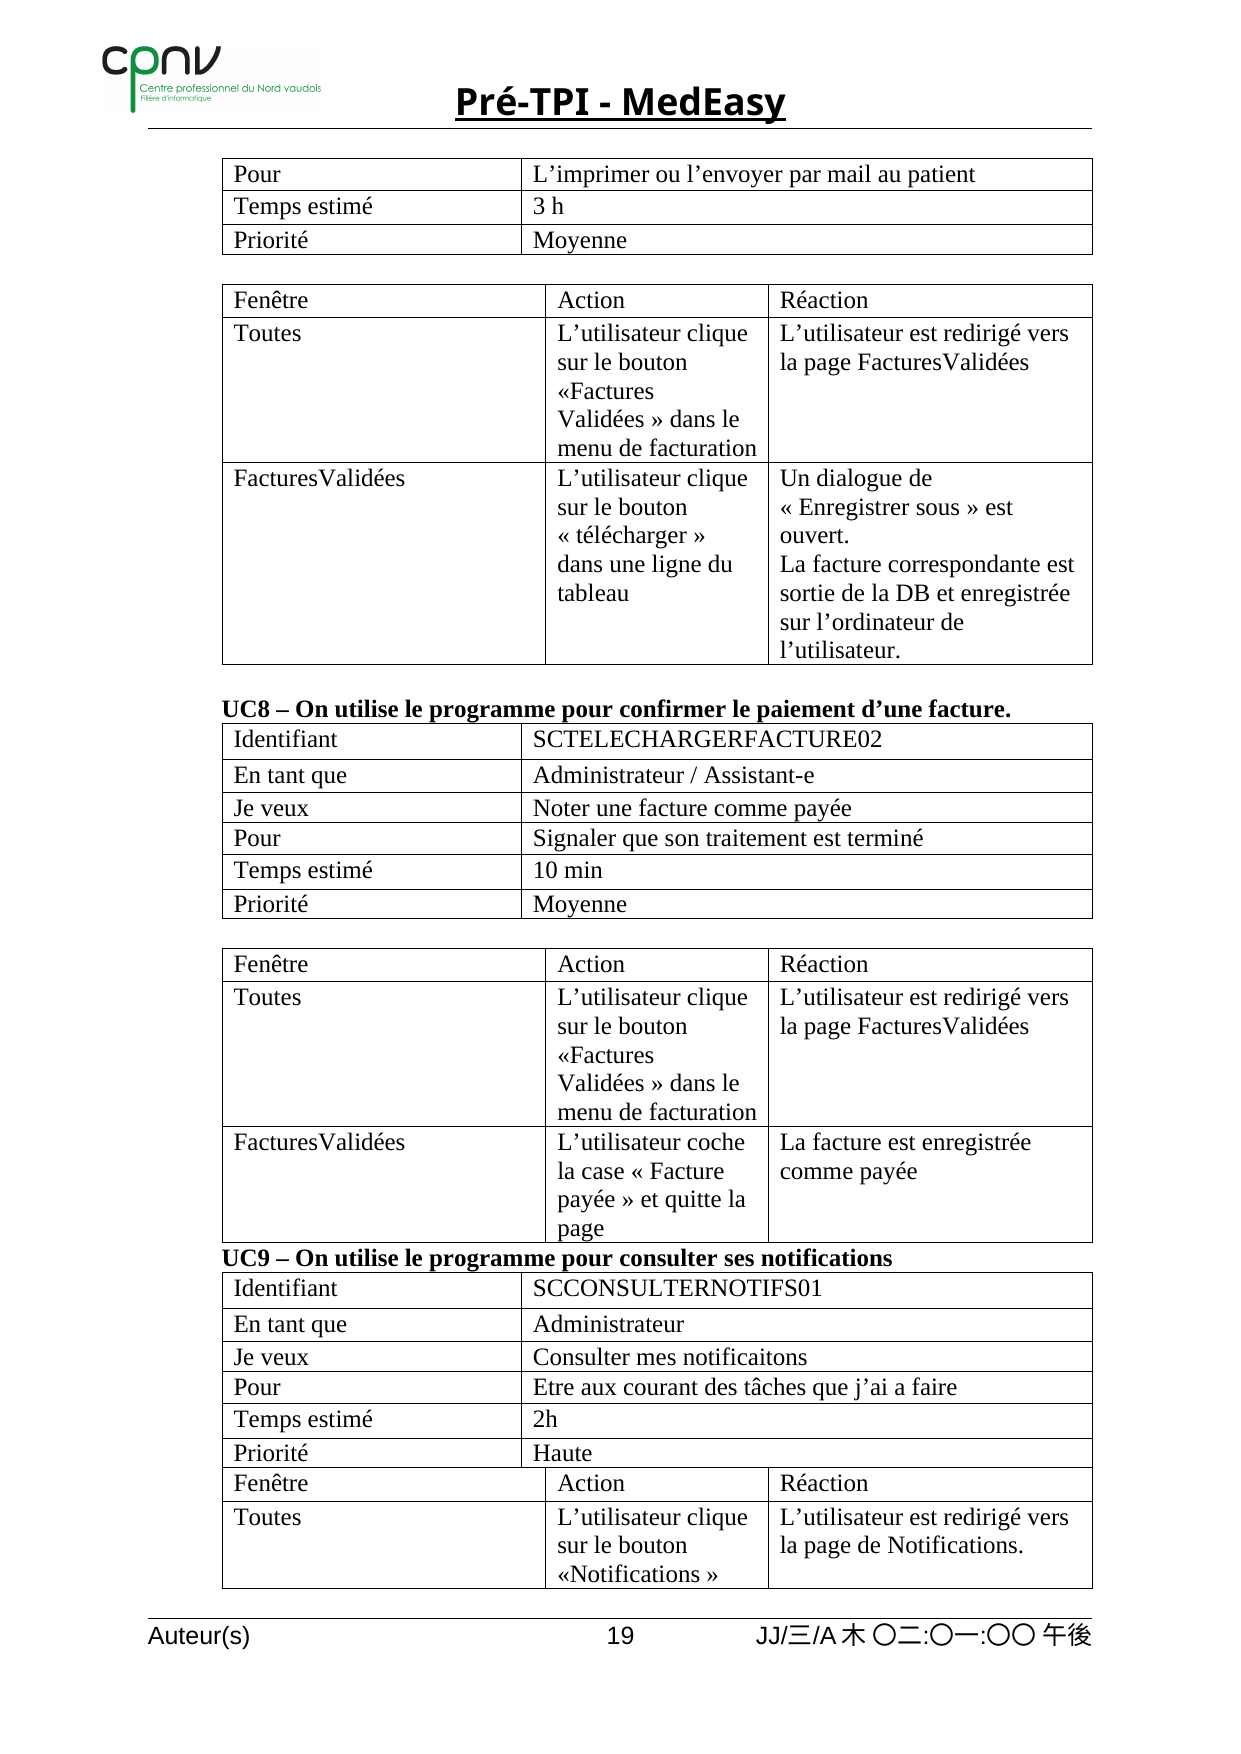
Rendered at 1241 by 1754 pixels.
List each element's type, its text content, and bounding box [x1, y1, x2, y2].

table_cell Etre aux courant des tâches que j’ai a faire [522, 1372, 1092, 1403]
table_cell Priorité [223, 890, 521, 918]
table_cell Temps estimé [223, 855, 521, 888]
table_cell L’utilisateur est redirigé vers la page de Notifications. [769, 1502, 1092, 1588]
table_cell FacturesValidées [223, 463, 545, 664]
table_header Identifiant [223, 724, 521, 759]
table_cell Je veux [223, 1342, 521, 1371]
table_cell Administrateur / Assistant-e [522, 760, 1092, 792]
table_cell L’utilisateur clique sur le bouton «Notifications » dans la barre des menus [546, 1502, 768, 1588]
table_cell Pour [223, 823, 521, 854]
table_header Action [546, 285, 768, 317]
table_cell Toutes [223, 982, 545, 1126]
table_header Fenêtre [223, 285, 545, 317]
table_cell Pour [223, 1372, 521, 1403]
table_cell Administrateur [522, 1309, 1092, 1341]
table_cell L’utilisateur coche la case « Facture payée » et quitte la page [546, 1127, 768, 1242]
table_cell Fenêtre [223, 1468, 545, 1501]
table_cell Un dialogue de « Enregistrer sous » est ouvert. La facture correspondante est sortie de la DB et enregistrée sur l’ordinateur de l’utilisateur. [769, 463, 1092, 664]
table_cell 3 h [522, 191, 1092, 224]
table_cell 2h [522, 1404, 1092, 1437]
table_cell Priorité [223, 1439, 521, 1467]
table_header Réaction [769, 285, 1092, 317]
table_cell L’utilisateur clique sur le bouton «Factures Validées » dans le menu de facturation [546, 982, 768, 1126]
table_cell Signaler que son traitement est terminé [522, 823, 1092, 854]
table_cell FacturesValidées [223, 1127, 545, 1242]
table_cell Je veux [223, 793, 521, 822]
table_cell L’utilisateur clique sur le bouton « télécharger » dans une ligne du tableau [546, 463, 768, 664]
table_cell Priorité [223, 225, 521, 254]
table_cell La facture est enregistrée comme payée [769, 1127, 1092, 1242]
table_cell Consulter mes notificaitons [522, 1342, 1092, 1371]
picture [102, 46, 321, 113]
table_cell L’utilisateur est redirigé vers la page FacturesValidées [769, 982, 1092, 1126]
table_cell Réaction [769, 1468, 1092, 1501]
table_cell Action [546, 1468, 768, 1501]
table_cell 10 min [522, 855, 1092, 888]
table_cell Moyenne [522, 890, 1092, 918]
table_header Réaction [769, 949, 1092, 981]
table_cell L’utilisateur clique sur le bouton «Factures Validées » dans le menu de facturation [546, 318, 768, 462]
table_cell Temps estimé [223, 191, 521, 224]
table_cell L’utilisateur est redirigé vers la page FacturesValidées [769, 318, 1092, 462]
table_cell Toutes [223, 1502, 545, 1588]
text UC9 – On utilise le programme pour consulter ses notifications [148, 1243, 1092, 1272]
table_cell Noter une facture comme payée [522, 793, 1092, 822]
table_cell En tant que [223, 1309, 521, 1341]
text UC8 – On utilise le programme pour confirmer le paiement d’une facture. [148, 694, 1092, 723]
table_cell En tant que [223, 760, 521, 792]
table_cell Pour [223, 159, 521, 190]
table_cell Moyenne [522, 225, 1092, 254]
table_header SCTELECHARGERFACTURE02 [522, 724, 1092, 759]
table_cell Haute [522, 1439, 1092, 1467]
table_header SCCONSULTERNOTIFS01 [522, 1273, 1092, 1308]
table_cell Temps estimé [223, 1404, 521, 1437]
table_header Identifiant [223, 1273, 521, 1308]
table_header Fenêtre [223, 949, 545, 981]
table_cell Toutes [223, 318, 545, 462]
table_cell L’imprimer ou l’envoyer par mail au patient [522, 159, 1092, 190]
table_header Action [546, 949, 768, 981]
